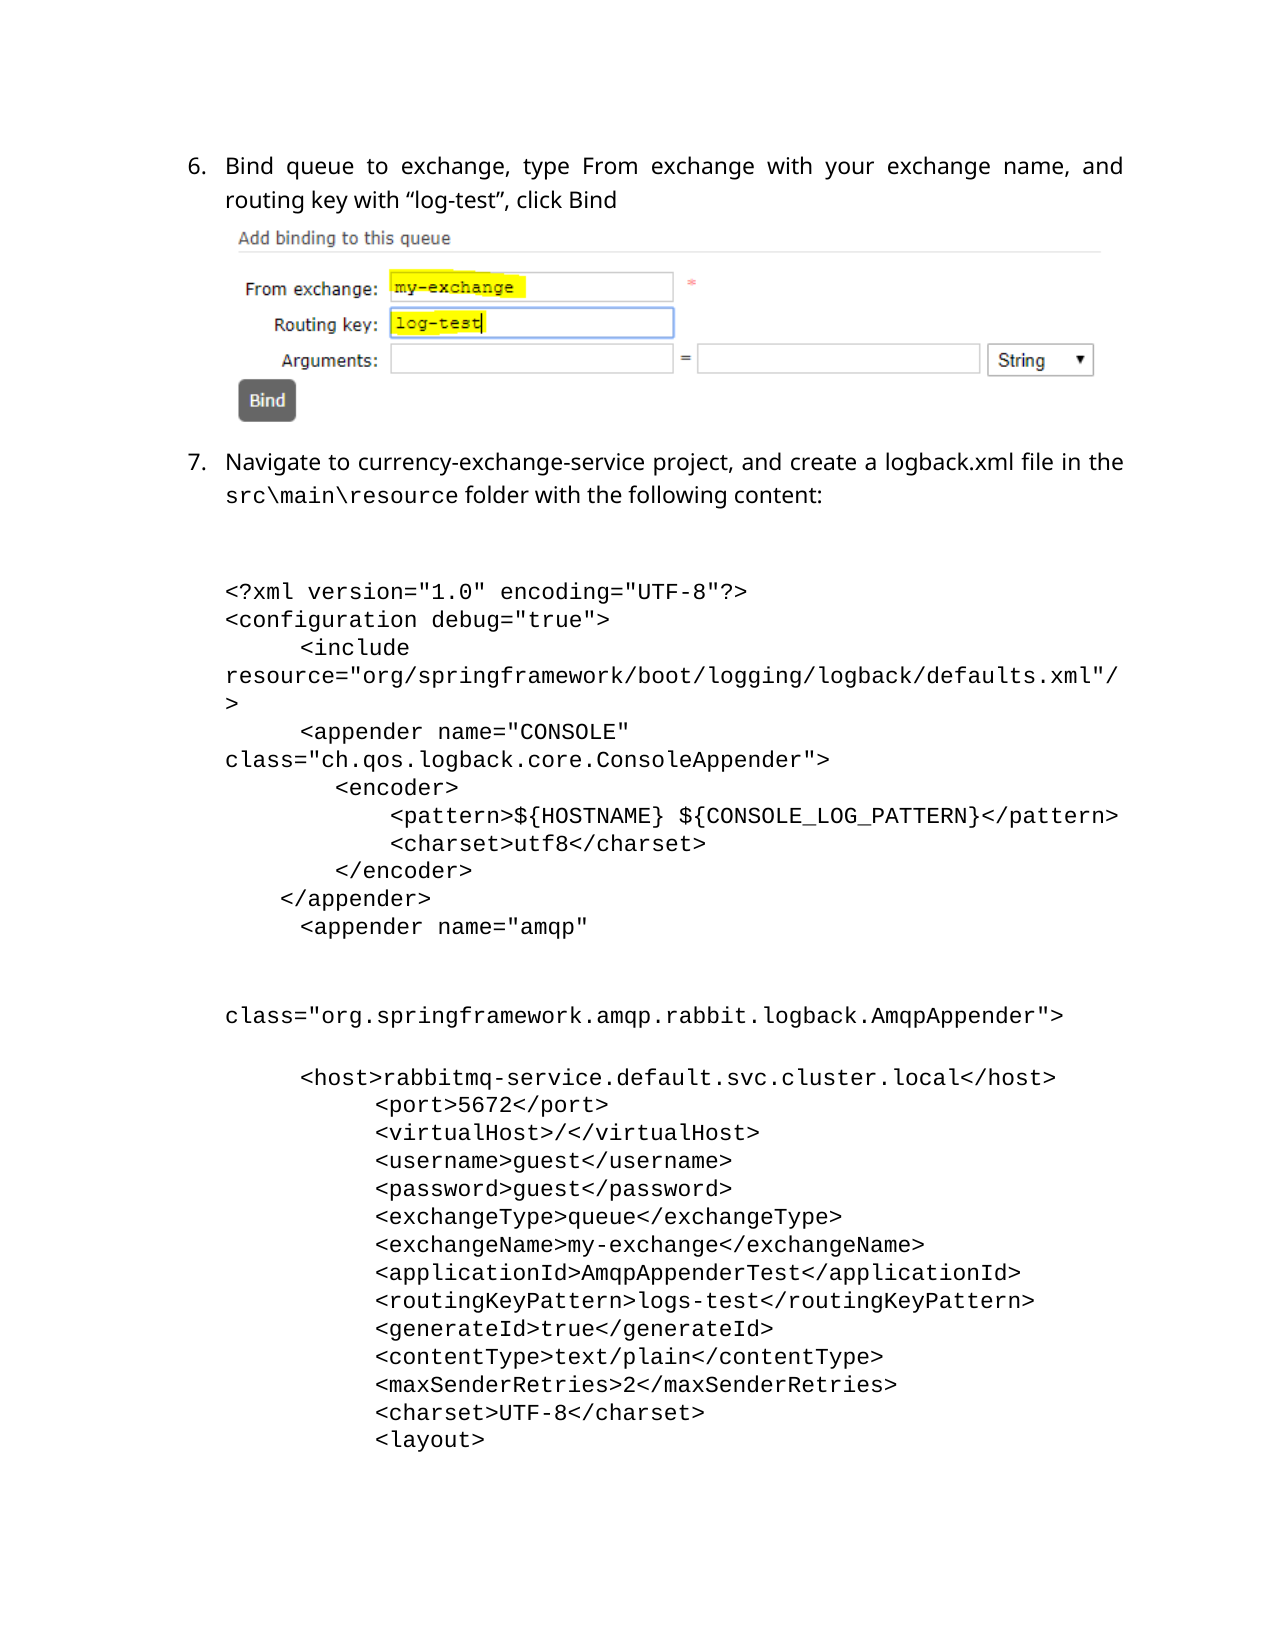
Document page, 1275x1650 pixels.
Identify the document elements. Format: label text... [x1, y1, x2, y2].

list <virtualHost>/</virtualHost> [225, 1122, 1125, 1148]
list <configuration debug="true"> [225, 609, 1125, 634]
list <charset>UTF-8</charset> [225, 1401, 1125, 1427]
list <appender name="amqp" [225, 916, 1125, 942]
list <maxSenderRetries>2</maxSenderRetries> [225, 1373, 1125, 1399]
list <charset>utf8</charset> [225, 832, 1125, 858]
list </encoder> [225, 860, 1125, 886]
list </appender> [225, 888, 1125, 914]
list <exchangeType>queue</exchangeType> [225, 1206, 1125, 1231]
list <exchangeName>my-exchange</exchangeName> [225, 1233, 1125, 1259]
list <include resource="org/springframework/boot/logging/logback/defaults.xml"/> [225, 637, 1125, 718]
picture [225, 217, 1200, 444]
list <layout> [225, 1429, 1125, 1455]
list <?xml version="1.0" encoding="UTF-8"?> [225, 581, 1125, 607]
list <generateId>true</generateId> [225, 1317, 1125, 1343]
list <pattern>${HOSTNAME} ${CONSOLE_LOG_PATTERN}</pattern> [225, 804, 1125, 830]
list <contentType>text/plain</contentType> [225, 1345, 1125, 1371]
list Bind queue to exchange, type From exchange with your exchange name, and routing key with “log-test”, click Bind [187, 150, 1125, 215]
list class="org.springframework.amqp.rabbit.logback.AmqpAppender"> [225, 944, 1125, 1031]
list <port>5672</port> [225, 1094, 1125, 1120]
list <username>guest</username> [225, 1150, 1125, 1176]
list <password>guest</password> [225, 1178, 1125, 1203]
list <host>rabbitmq-service.default.svc.cluster.local</host> [225, 1033, 1125, 1092]
list Navigate to currency-exchange-service project, and create a logback.xml file in the src\main\resource folder with the following content: [187, 446, 1125, 511]
list <appender name="CONSOLE" class="ch.qos.logback.core.ConsoleAppender"> [225, 720, 1125, 774]
list <routingKeyPattern>logs-test</routingKeyPattern> [225, 1289, 1125, 1315]
list <applicationId>AmqpAppenderTest</applicationId> [225, 1261, 1125, 1287]
list <encoder> [225, 776, 1125, 802]
